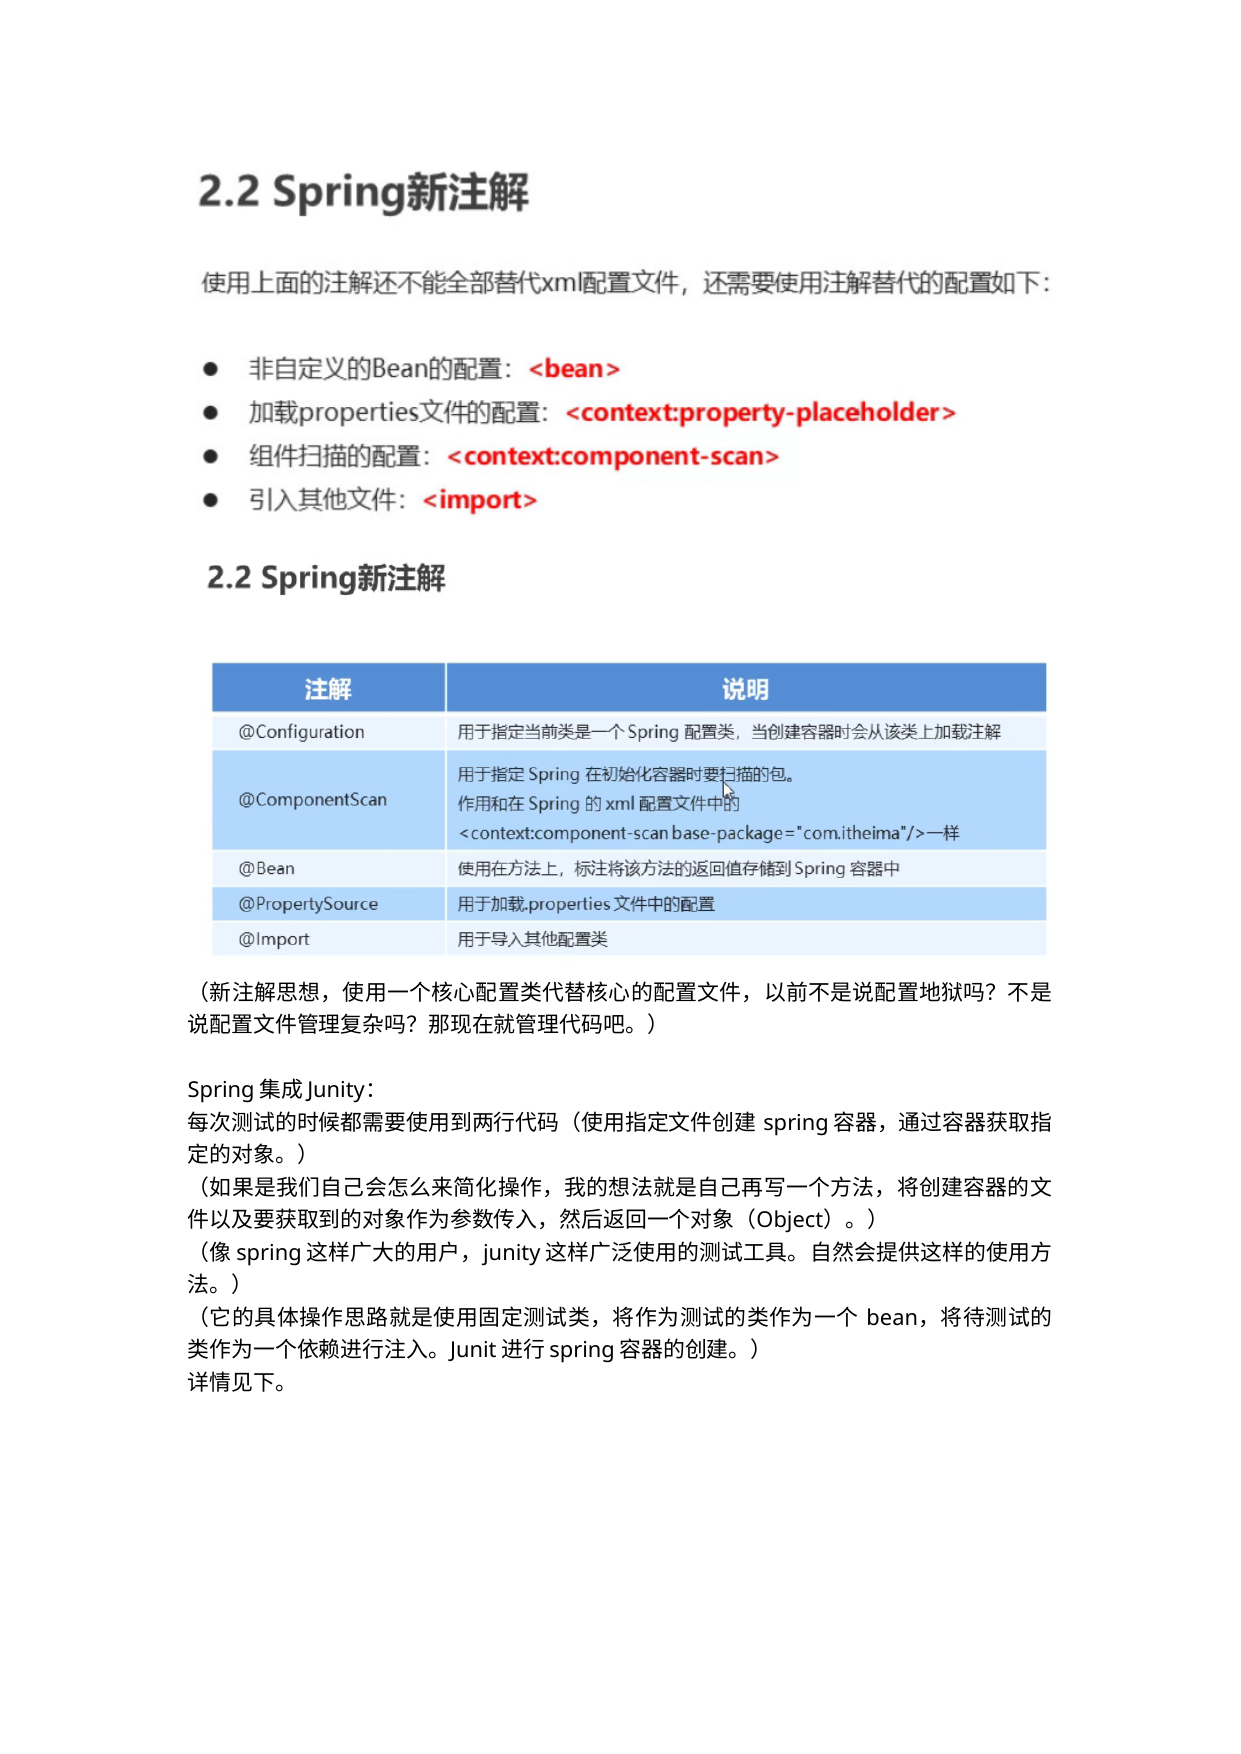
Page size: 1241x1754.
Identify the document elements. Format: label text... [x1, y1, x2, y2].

text Spring集成Junity： [187, 1072, 1053, 1104]
picture [187, 552, 1053, 964]
text 每次测试的时候都需要使用到两行代码（使用指定文件创建spring容器，通过容器获取指定的对象。） [187, 1104, 1053, 1169]
text （它的具体操作思路就是使用固定测试类，将作为测试的类作为一个bean，将待测试的类作为一个依赖进行注入。Junit进行spring容器的创建。） [187, 1299, 1053, 1364]
picture [187, 162, 1053, 521]
text （新注解思想，使用一个核心配置类代替核心的配置文件，以前不是说配置地狱吗？不是说配置文件管理复杂吗？那现在就管理代码吧。） [187, 974, 1053, 1039]
text （像spring这样广大的用户，junity这样广泛使用的测试工具。自然会提供这样的使用方法。） [187, 1234, 1053, 1299]
text （如果是我们自己会怎么来简化操作，我的想法就是自己再写一个方法，将创建容器的文件以及要获取到的对象作为参数传入，然后返回一个对象（Object）。） [187, 1169, 1053, 1234]
text 详情见下。 [187, 1364, 1053, 1397]
